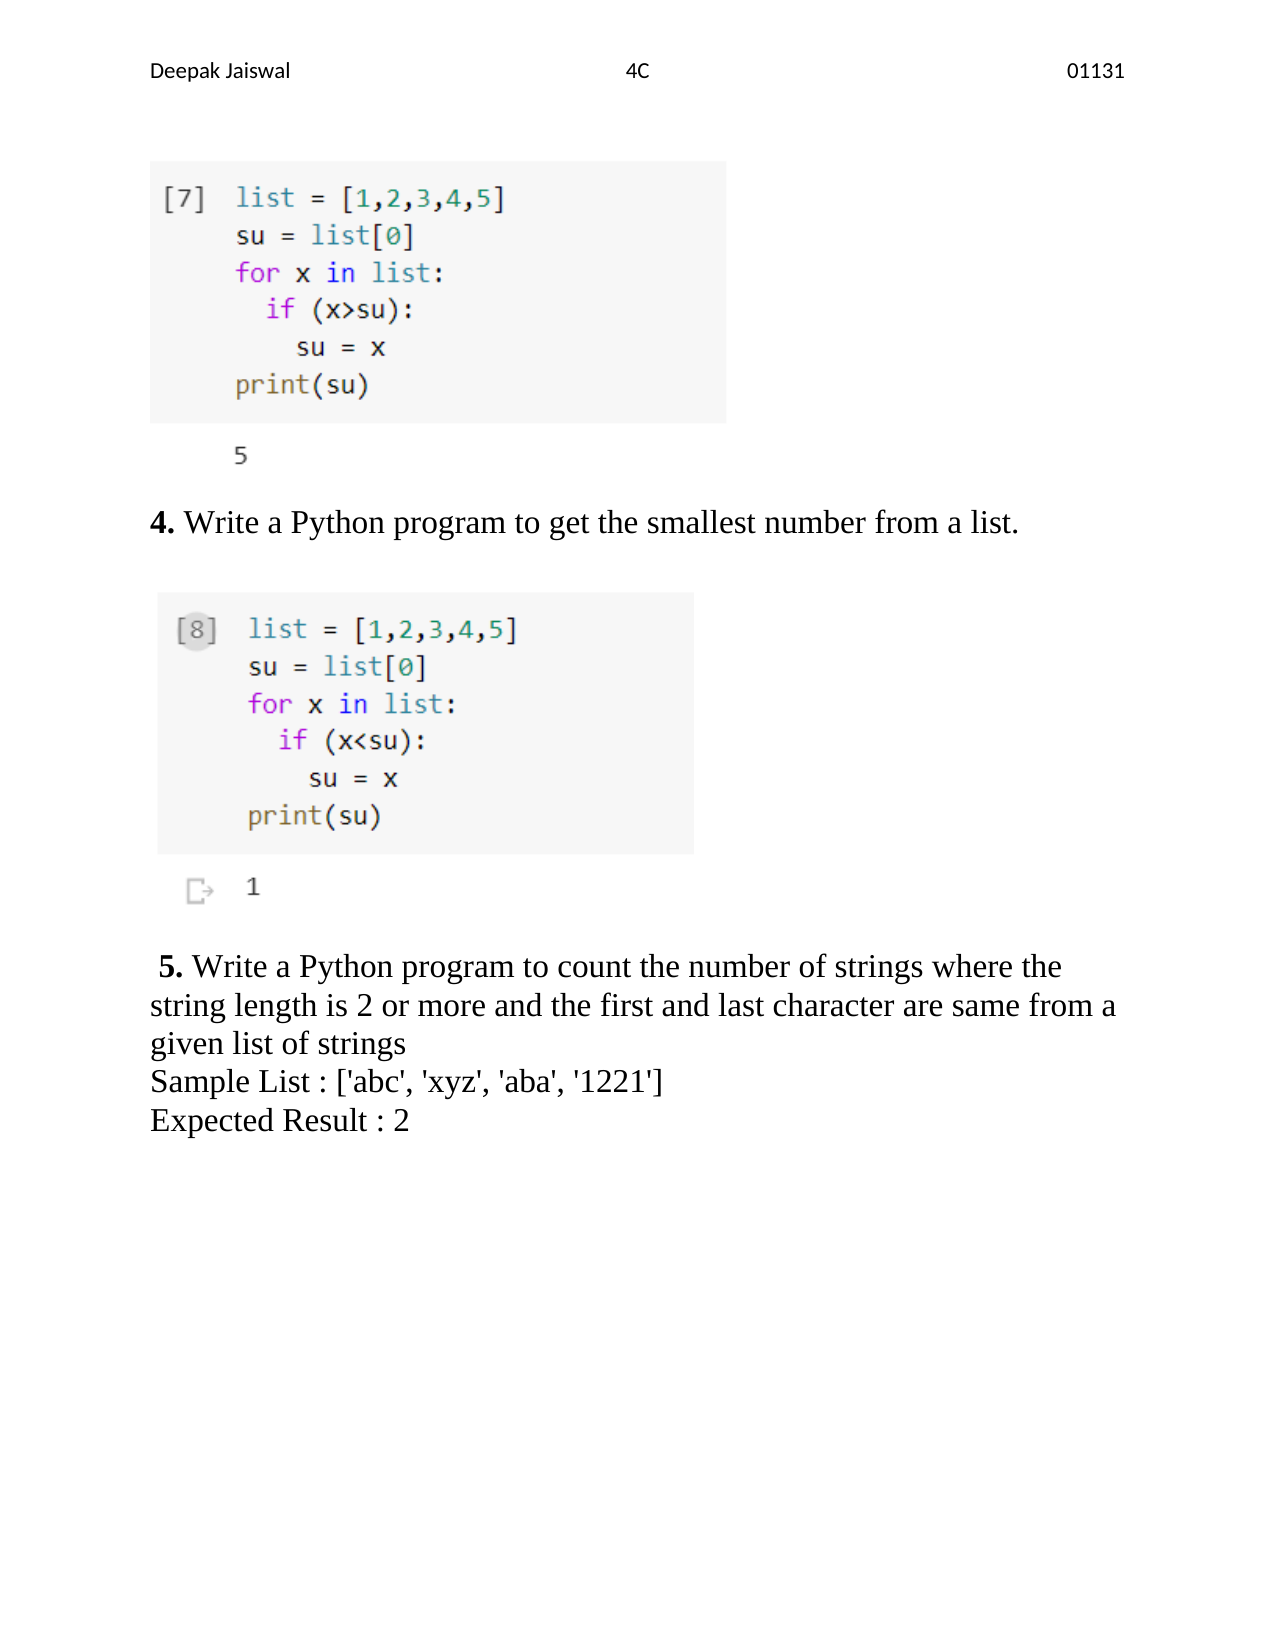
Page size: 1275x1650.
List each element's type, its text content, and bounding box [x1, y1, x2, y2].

text 4. Write a Python program to get the smallest number from a list. [150, 502, 1125, 541]
picture [150, 150, 727, 480]
picture [150, 563, 694, 925]
text 5. Write a Python program to count the number of strings where the string length is 2 or more and the first and last character are same from a given list of strings Sample List : ['abc', 'xyz', 'aba', '1221'] Expected Result : 2 [150, 947, 1125, 1138]
